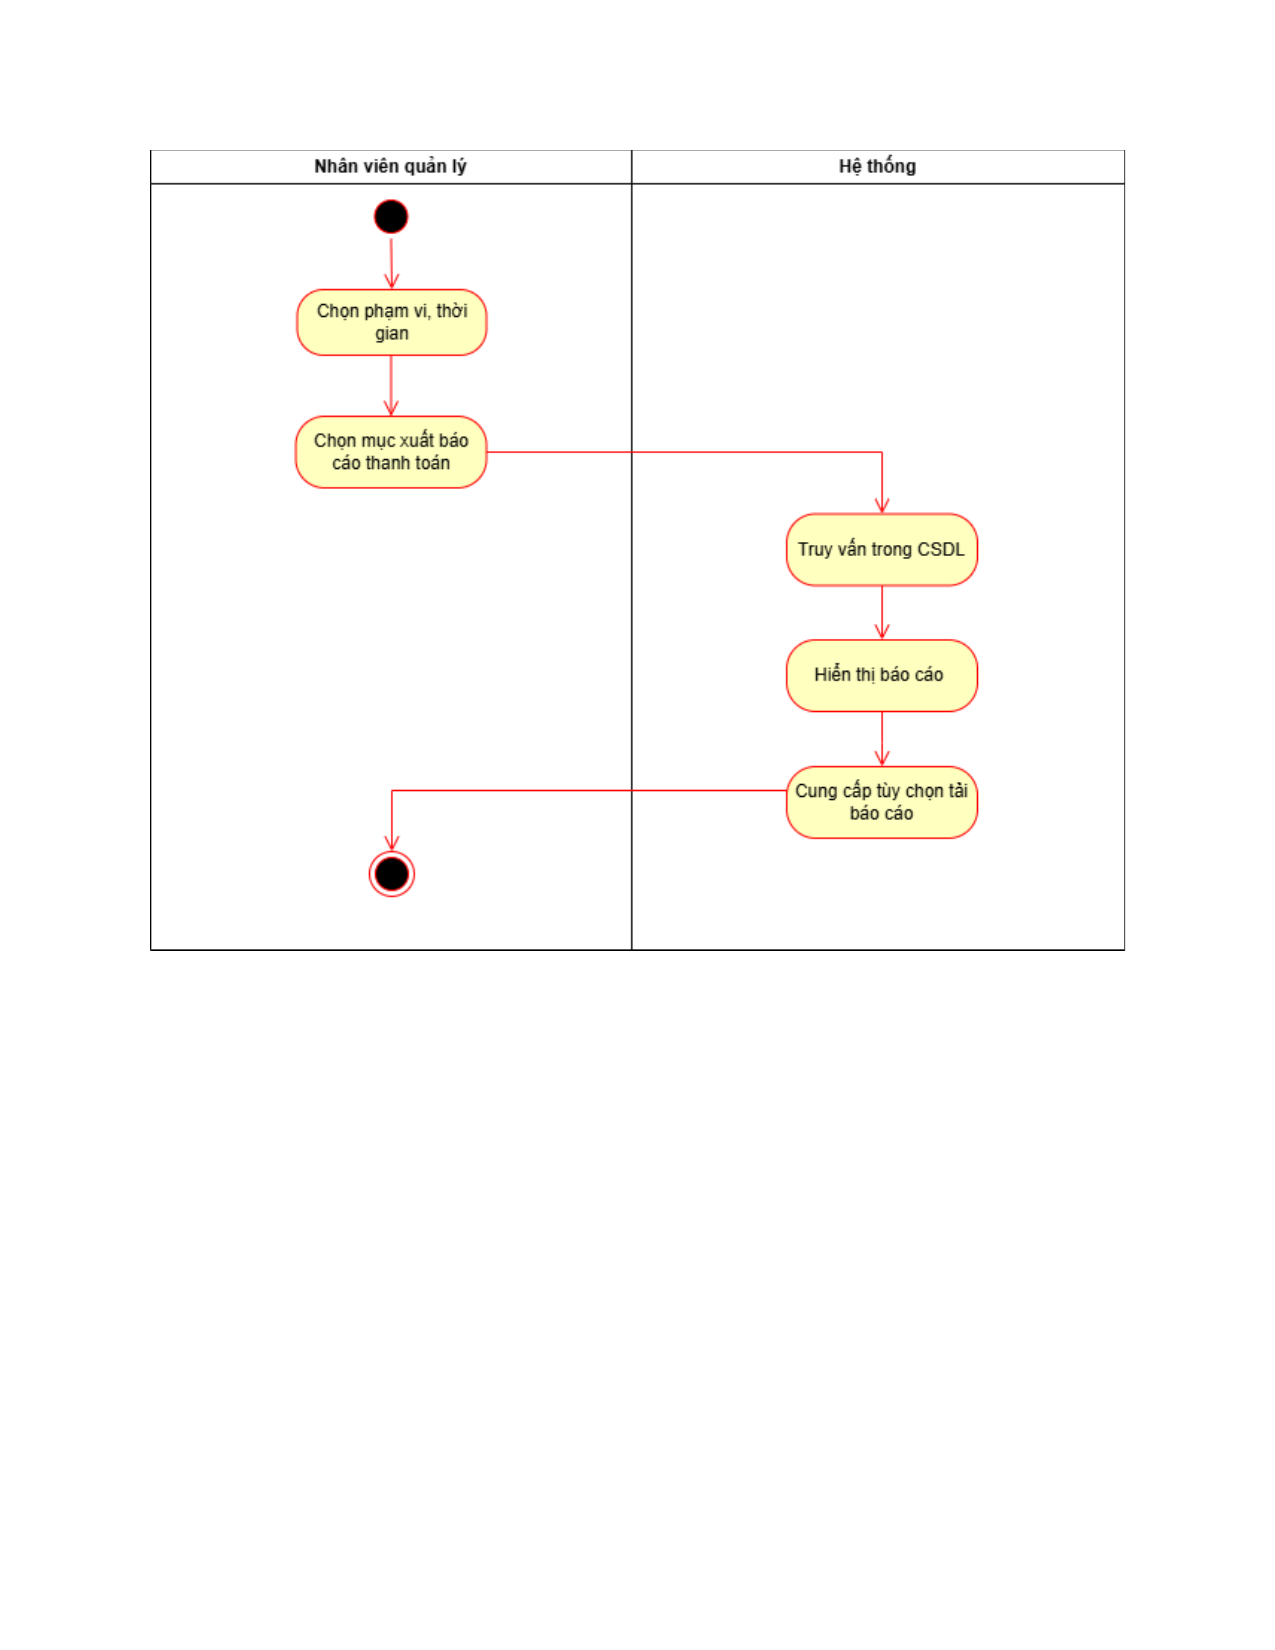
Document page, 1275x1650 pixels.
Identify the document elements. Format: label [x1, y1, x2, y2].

picture [150, 150, 1125, 951]
